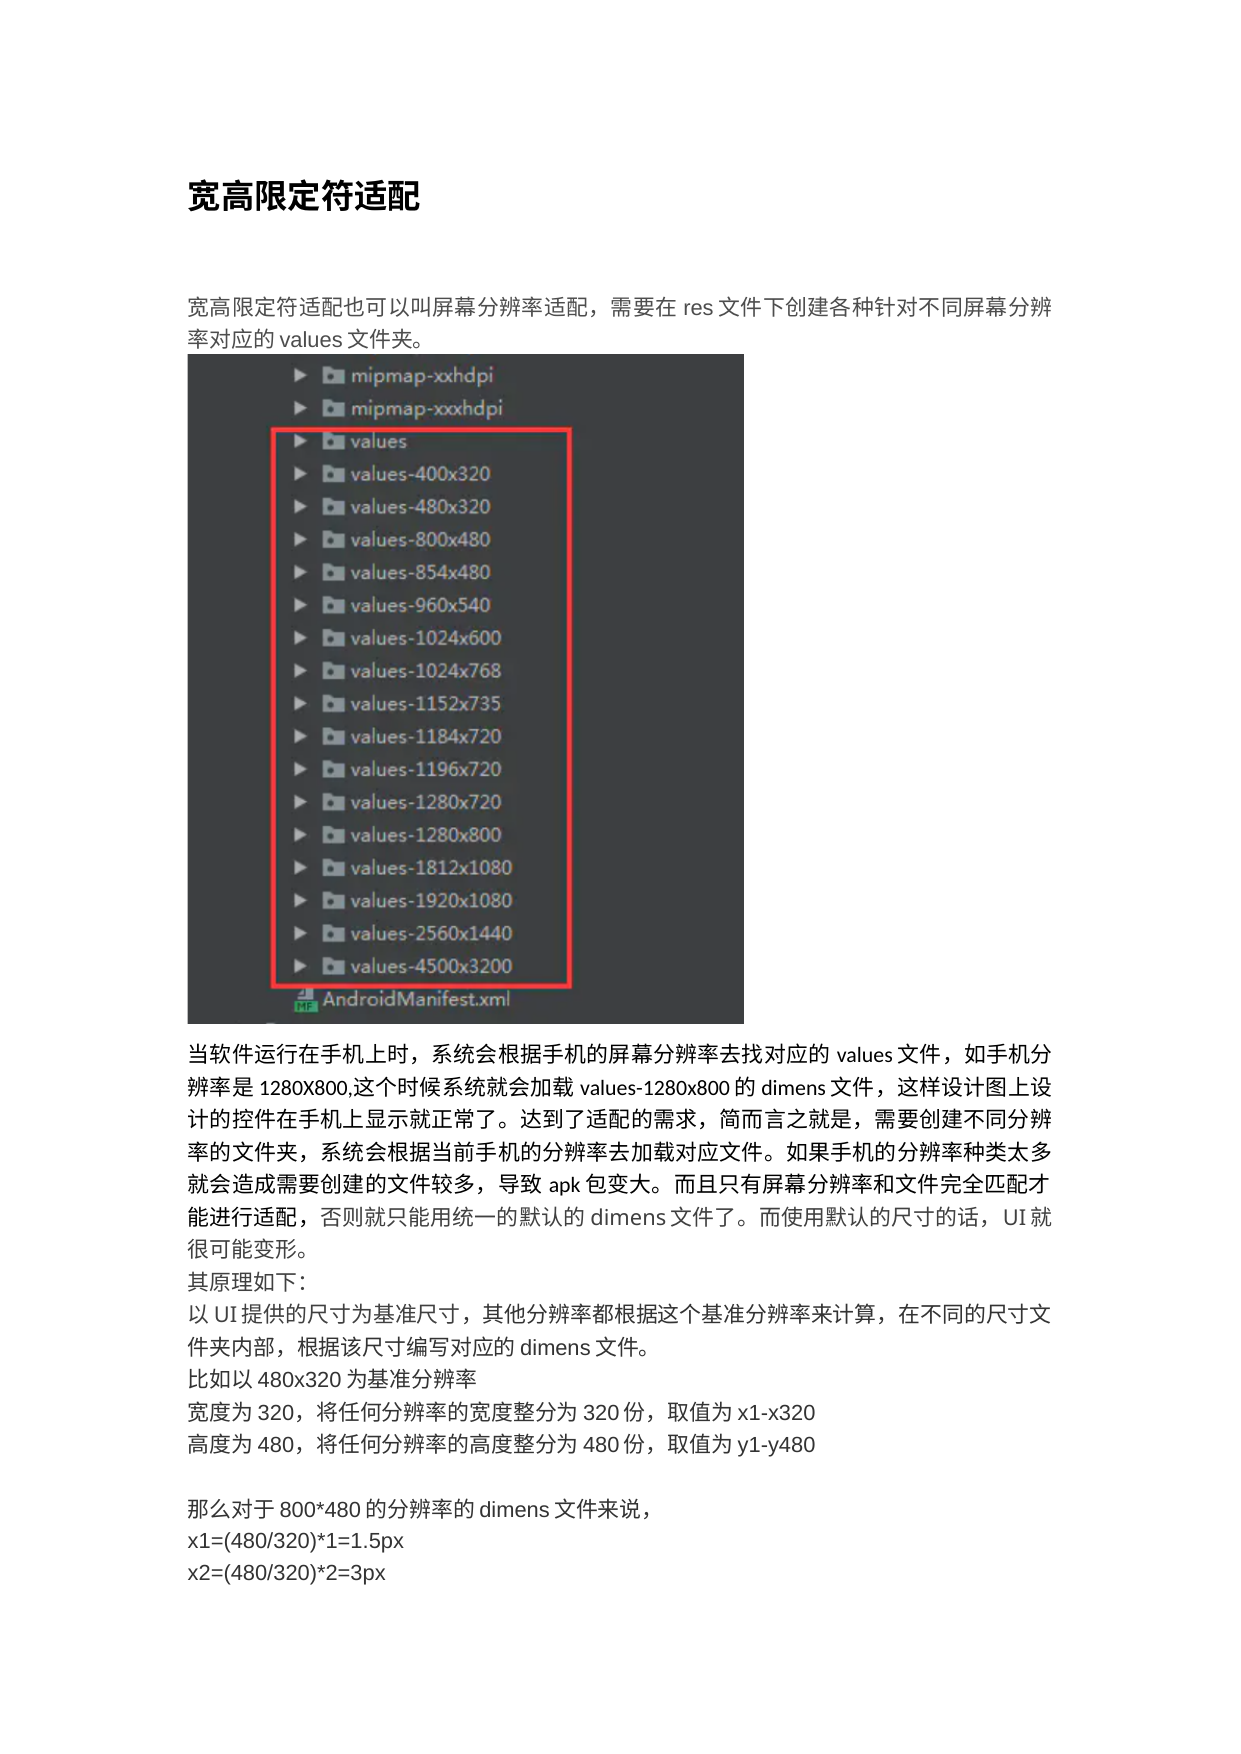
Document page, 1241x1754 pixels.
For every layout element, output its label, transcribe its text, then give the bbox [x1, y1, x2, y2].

text 以UI提供的尺寸为基准尺寸，其他分辨率都根据这个基准分辨率来计算，在不同的尺寸文件夹内部，根据该尺寸编写对应的dimens文件。 [187, 1297, 1053, 1362]
text 当软件运行在手机上时，系统会根据手机的屏幕分辨率去找对应的values文件，如手机分辨率是1280X800,这个时候系统就会加载values-1280x800的dimens文件，这样设计图上设计的控件在手机上显示就正常了。达到了适配的需求，简而言之就是，需要创建不同分辨率的文件夹，系统会根据当前手机的分辨率去加载对应文件。如果手机的分辨率种类太多，就会造成需要创建的文件较多，导致apk包变大。而且只有屏幕分辨率和文件完全匹配才能进行适配，否则就只能用统一的默认的dimens文件了。而使用默认的尺寸的话，UI就很可能变形。 [187, 1037, 1053, 1264]
text 比如以480x320为基准分辨率 宽度为320，将任何分辨率的宽度整分为320份，取值为x1-x320 高度为480，将任何分辨率的高度整分为480份，取值为y1-y480 [187, 1362, 1053, 1459]
text 宽高限定符适配也可以叫屏幕分辨率适配，需要在res文件下创建各种针对不同屏幕分辨率对应的values文件夹。 [187, 289, 1053, 354]
subtitle 宽高限定符适配 [187, 162, 1053, 227]
text 其原理如下： [187, 1264, 1053, 1297]
text 那么对于800*480的分辨率的dimens文件来说， x1=(480/320)*1=1.5px x2=(480/320)*2=3px [187, 1459, 1053, 1589]
